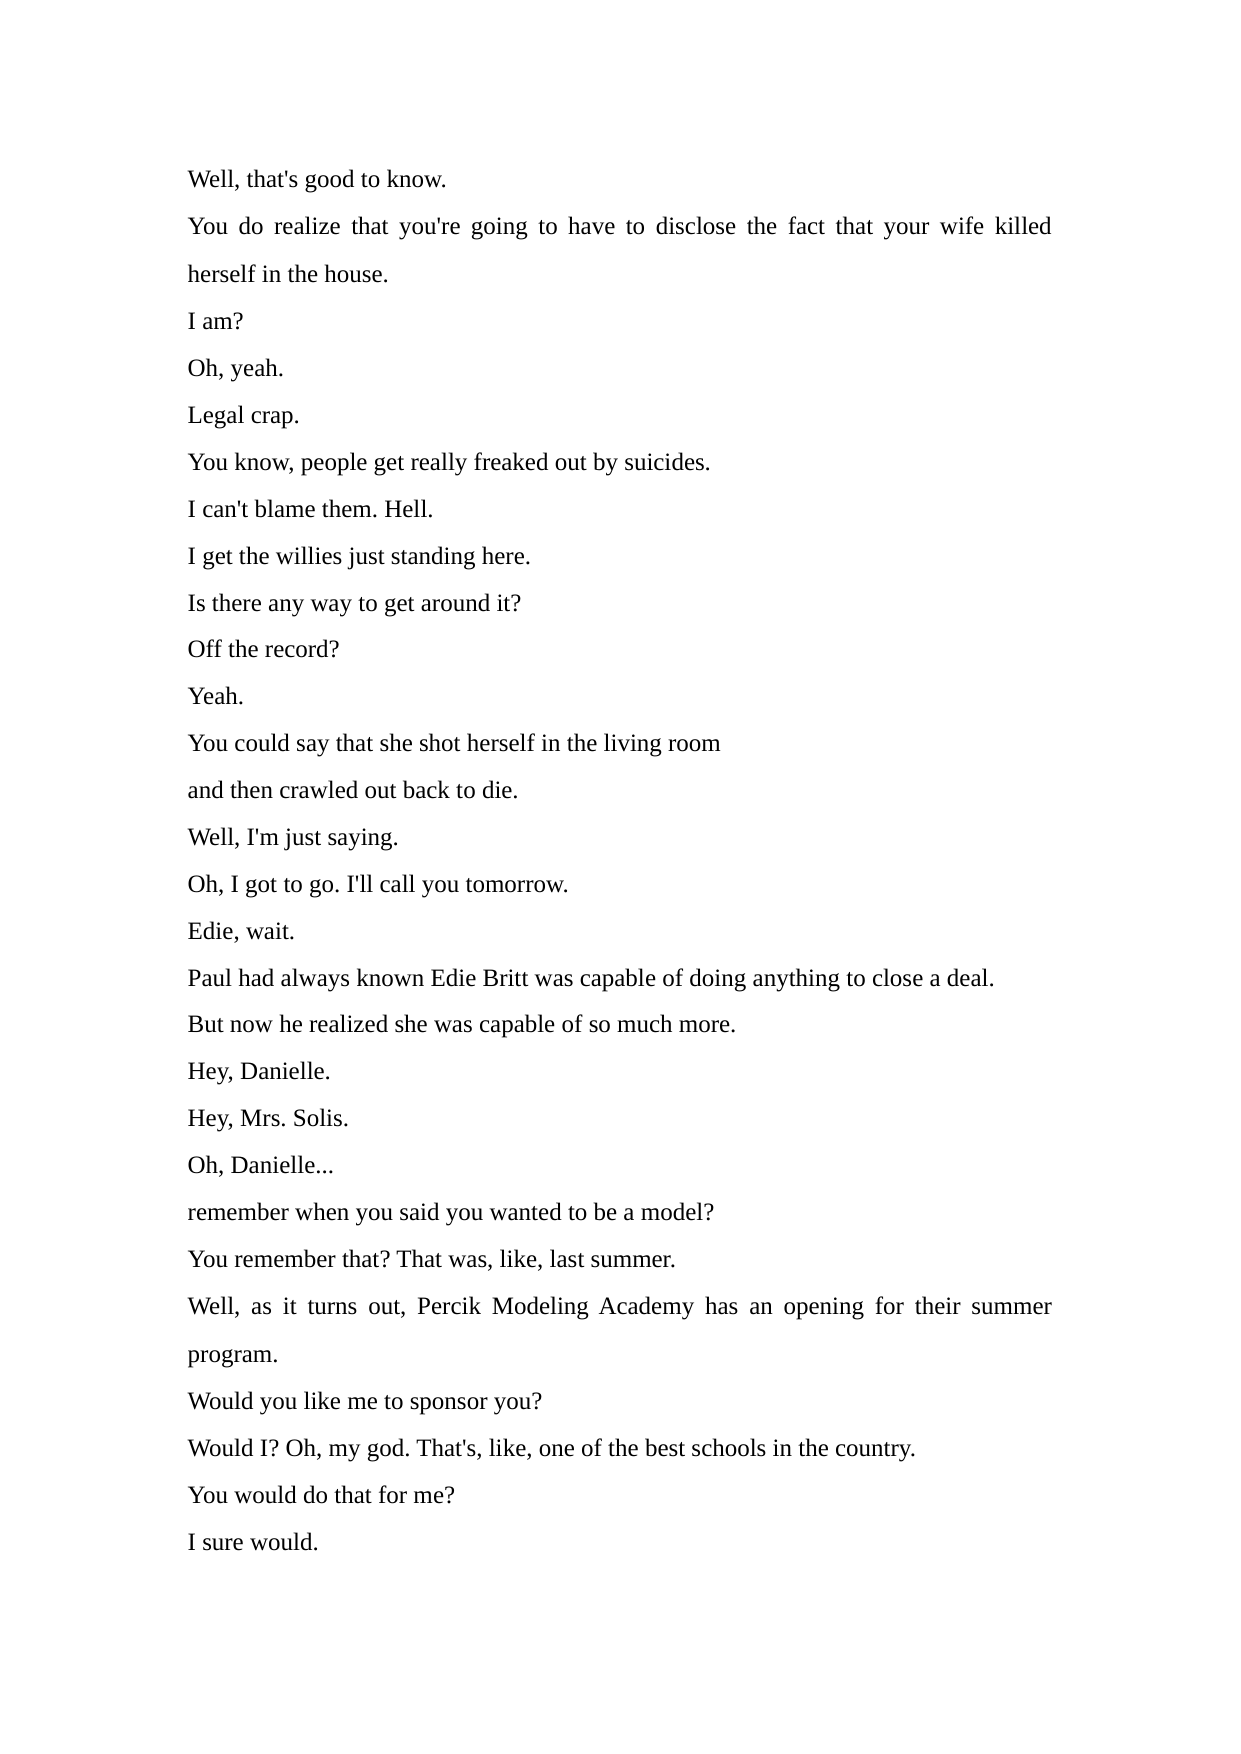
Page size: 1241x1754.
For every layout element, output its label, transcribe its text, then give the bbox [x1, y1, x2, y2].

text Would you like me to sponsor you? [187, 1384, 1053, 1417]
text You would do that for me? [187, 1478, 1053, 1511]
text I sure would. [187, 1525, 1053, 1558]
text Oh, I got to go. I'll call you tomorrow. [187, 867, 1053, 899]
text Would I? Oh, my god. That's, like, one of the best schools in the country. [187, 1431, 1053, 1464]
text Yeah. [187, 679, 1053, 712]
text Is there any way to get around it? [187, 586, 1053, 618]
text and then crawled out back to die. [187, 773, 1053, 806]
text But now he realized she was capable of so much more. [187, 1008, 1053, 1040]
text You could say that she shot herself in the living room [187, 726, 1053, 759]
text Legal crap. [187, 398, 1053, 431]
text Well, that's good to know. [187, 162, 1053, 194]
text Hey, Danielle. [187, 1054, 1053, 1087]
text Paul had always known Edie Britt was capable of doing anything to close a deal. [187, 961, 1053, 993]
text Oh, yeah. [187, 351, 1053, 384]
text You remember that? That was, like, last summer. [187, 1242, 1053, 1274]
text Off the record? [187, 633, 1053, 665]
text remember when you said you wanted to be a model? [187, 1195, 1053, 1228]
text I can't blame them. Hell. [187, 492, 1053, 524]
text I get the willies just standing here. [187, 539, 1053, 571]
text Oh, Danielle... [187, 1148, 1053, 1181]
text Edie, wait. [187, 914, 1053, 946]
text Well, I'm just saying. [187, 820, 1053, 853]
text You do realize that you're going to have to disclose the fact that your wife killed herself in the house. [187, 209, 1053, 290]
text You know, people get really freaked out by suicides. [187, 445, 1053, 478]
text I am? [187, 304, 1053, 337]
text Well, as it turns out, Percik Modeling Academy has an opening for their summer program. [187, 1289, 1053, 1370]
text Hey, Mrs. Solis. [187, 1101, 1053, 1134]
